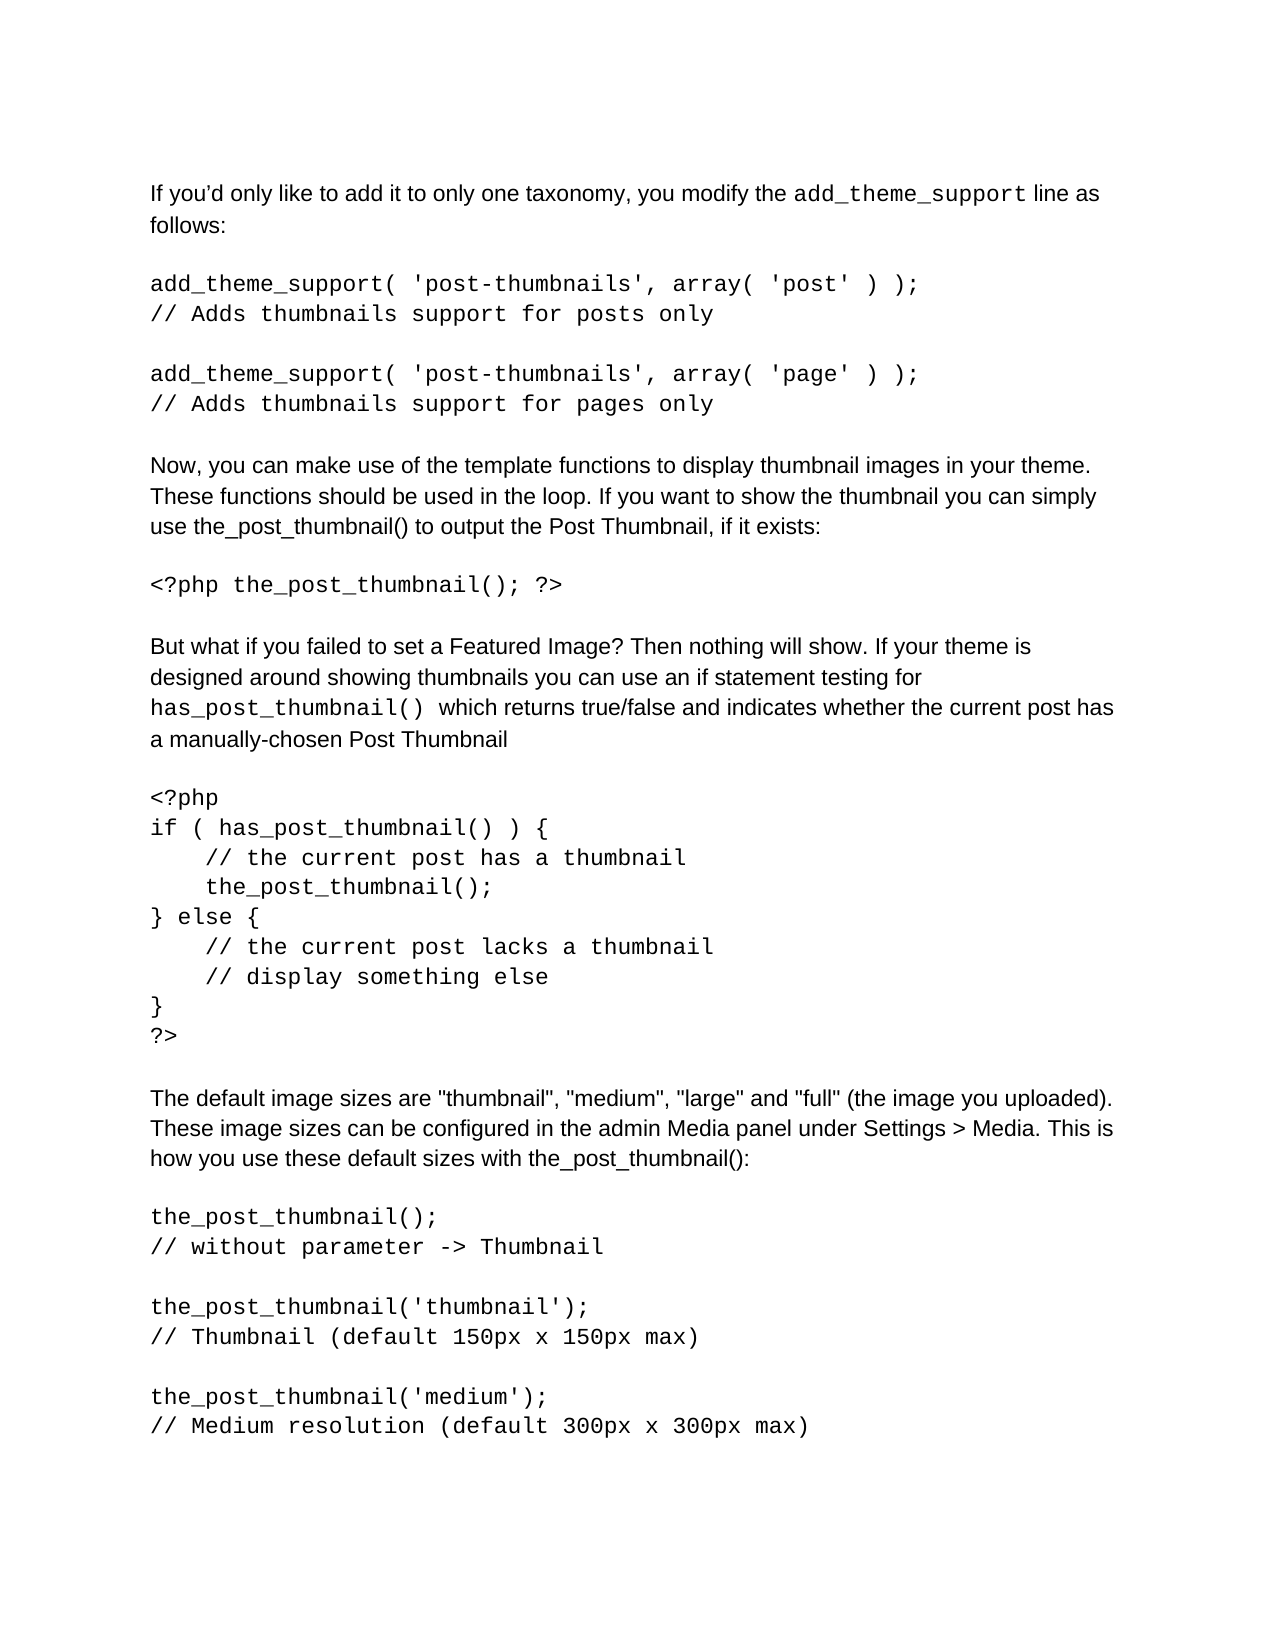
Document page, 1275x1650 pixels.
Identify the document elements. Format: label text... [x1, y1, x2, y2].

text the_post_thumbnail('medium'); [150, 1385, 1125, 1411]
text // the current post lacks a thumbnail [150, 935, 1125, 961]
text // Adds thumbnails support for posts only [150, 303, 1125, 328]
text the_post_thumbnail(); [150, 1205, 1125, 1231]
text add_theme_support( 'post-thumbnails', array( 'post' ) ); [150, 273, 1125, 299]
text The default image sizes are "thumbnail", "medium", "large" and "full" (the image you uploaded). These image sizes can be configured in the admin Media panel under Settings > Media. This is how you use these default sizes with the_post_thumbnail(): [150, 1084, 1125, 1171]
text // Thumbnail (default 150px x 150px max) [150, 1325, 1125, 1351]
text If you’d only like to add it to only one taxonomy, you modify the add_theme_support line as follows: [150, 180, 1125, 239]
text <?php the_post_thumbnail(); ?> [150, 573, 1125, 599]
text <?php [150, 786, 1125, 812]
text ?> [150, 1024, 1125, 1051]
text // display something else [150, 965, 1125, 991]
text add_theme_support( 'post-thumbnails', array( 'page' ) ); [150, 363, 1125, 388]
text } [150, 995, 1125, 1021]
text But what if you failed to set a Featured Image? Then nothing will show. If your theme is designed around showing thumbnails you can use an if statement testing for has_post_thumbnail() which returns true/false and indicates whether the current post has a manually-chosen Post Thumbnail [150, 633, 1125, 752]
text } else { [150, 905, 1125, 931]
text the_post_thumbnail(); [150, 876, 1125, 902]
text the_post_thumbnail('thumbnail'); [150, 1295, 1125, 1321]
text // Adds thumbnails support for pages only [150, 392, 1125, 418]
text // the current post has a thumbnail [150, 846, 1125, 872]
text if ( has_post_thumbnail() ) { [150, 816, 1125, 842]
text // without parameter -> Thumbnail [150, 1235, 1125, 1261]
text // Medium resolution (default 300px x 300px max) [150, 1415, 1125, 1441]
text Now, you can make use of the template functions to display thumbnail images in your theme. These functions should be used in the loop. If you want to show the thumbnail you can simply use the_post_thumbnail() to output the Post Thumbnail, if it exists: [150, 452, 1125, 539]
